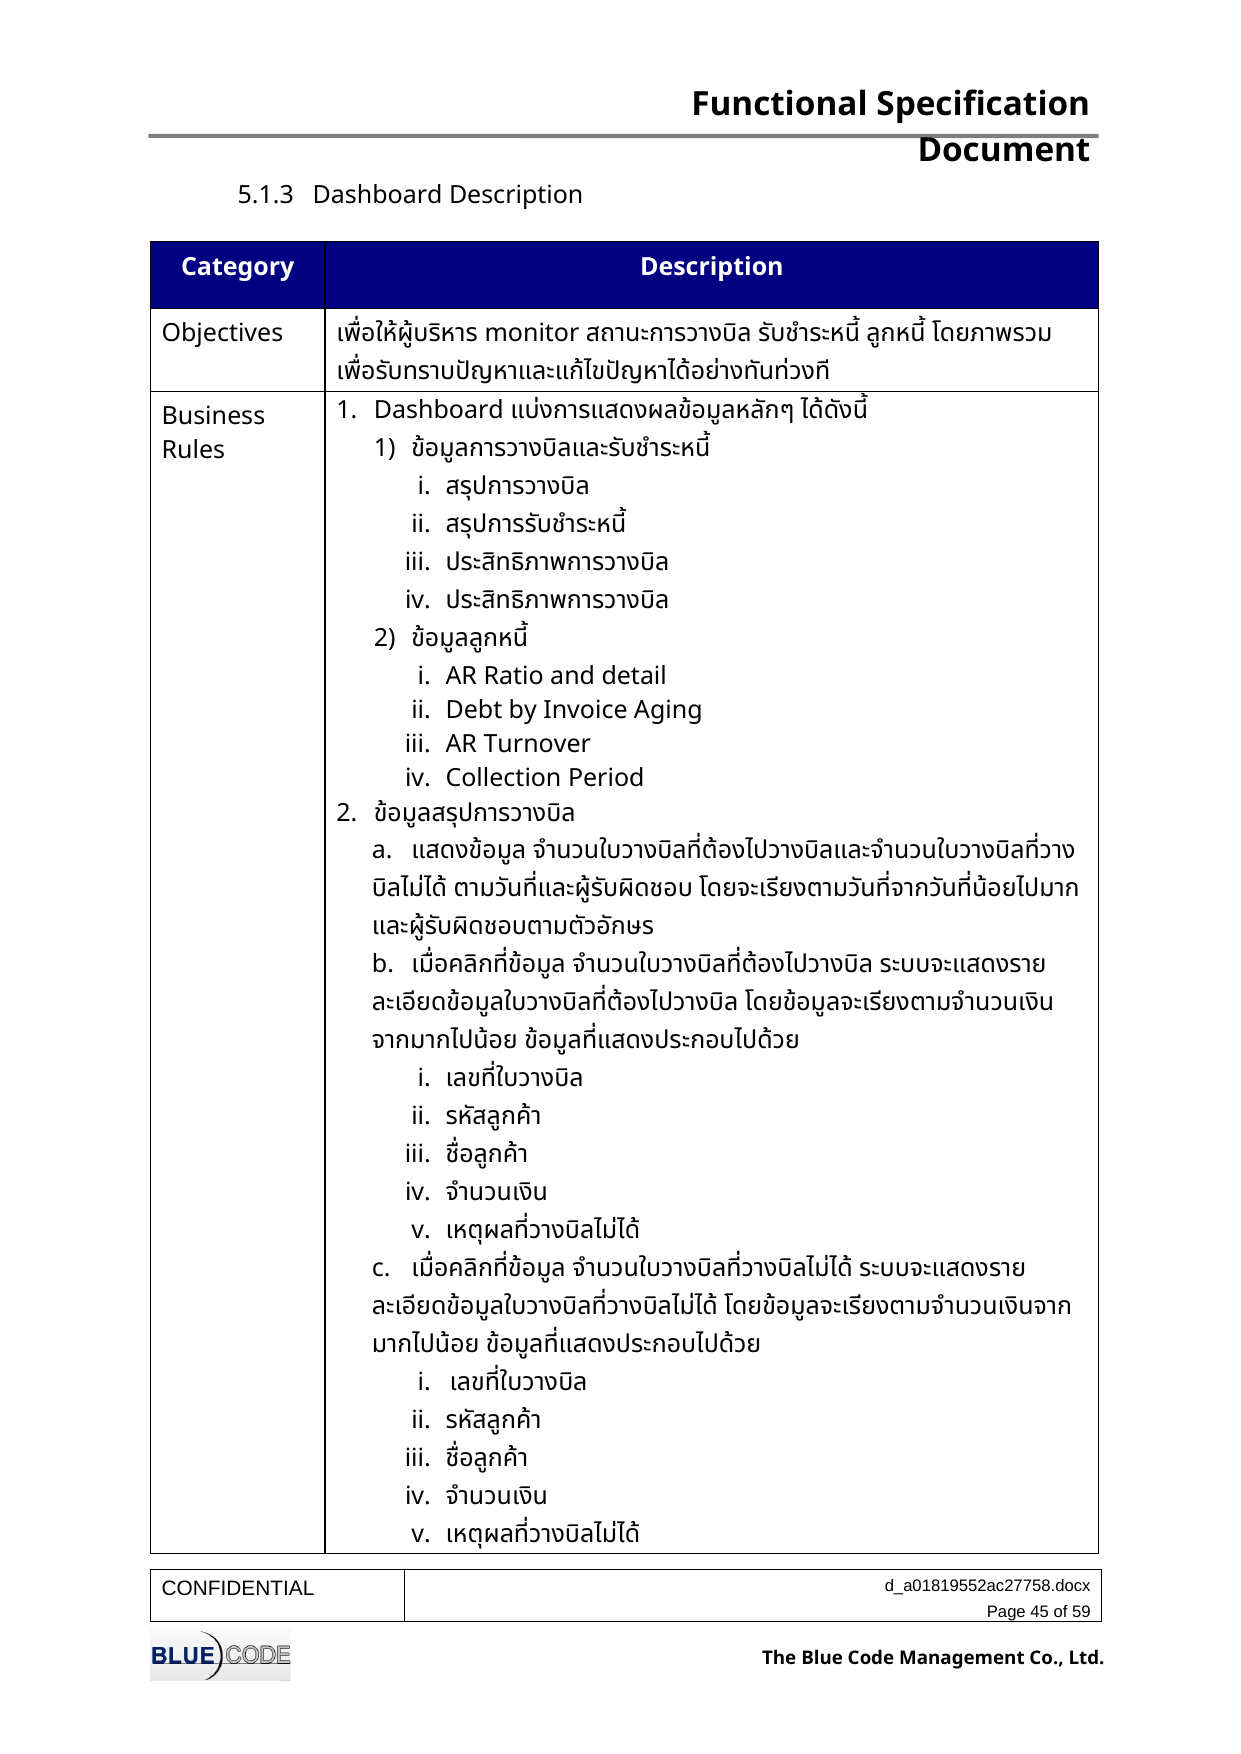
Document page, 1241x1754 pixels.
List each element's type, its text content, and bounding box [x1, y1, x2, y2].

table_header Description [326, 242, 1098, 308]
table_cell Business Rules [151, 392, 324, 1553]
table_header Category [151, 242, 324, 308]
picture [150, 1628, 291, 1681]
subtitle Dashboard Description [237, 177, 1090, 211]
table_cell เพื่อให้ผู้บริหาร monitor สถานะการวางบิล รับชำระหนี้ ลูกหนี้ โดยภาพรวม เพื่อรับทราบปัญหาและแก้ไขปัญหาได้อย่างทันท่วงที [326, 309, 1098, 391]
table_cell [326, 392, 1098, 1553]
table_cell Objectives [151, 309, 324, 391]
